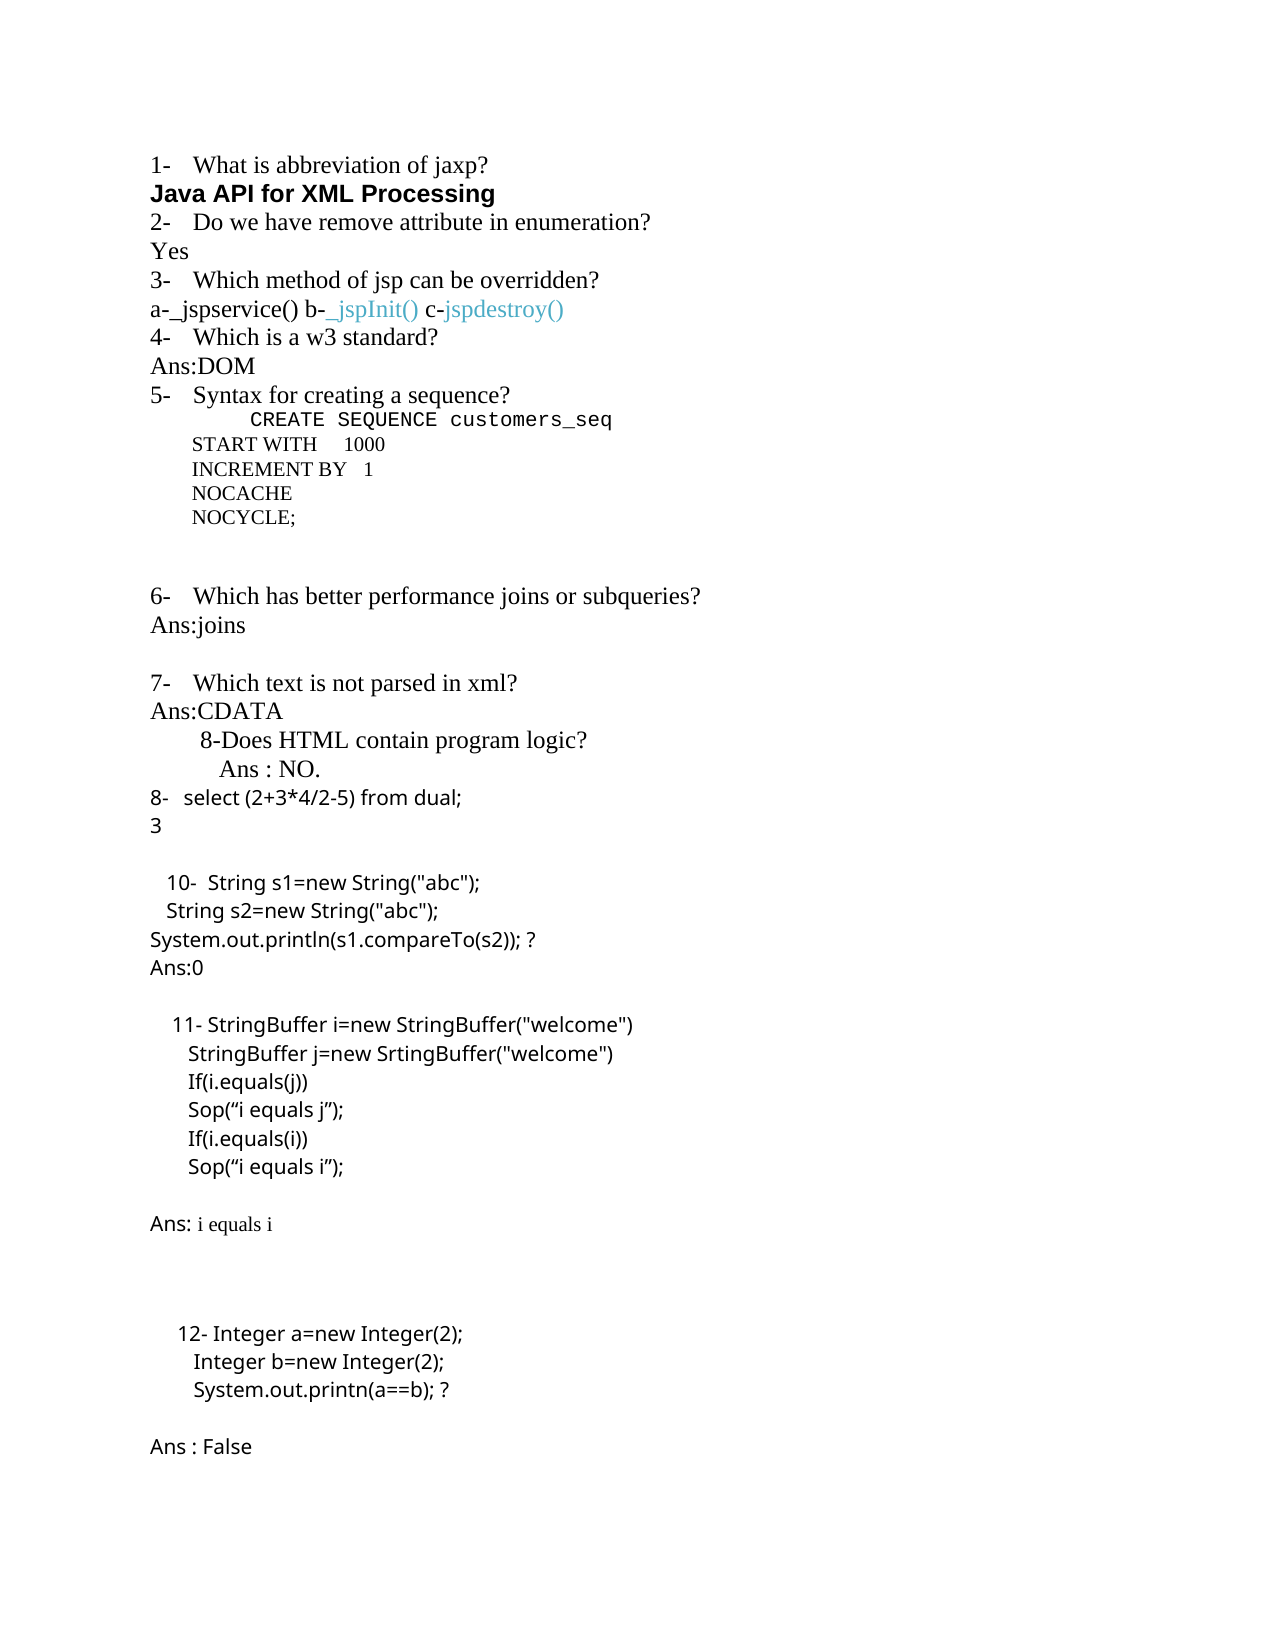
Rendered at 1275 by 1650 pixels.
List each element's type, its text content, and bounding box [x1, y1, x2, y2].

text Integer b=new Integer(2); [150, 1347, 1125, 1376]
text Ans:CDATA [150, 696, 1125, 725]
text 10- String s1=new String("abc"); [150, 868, 1125, 896]
text Ans : NO. [150, 754, 1125, 783]
text String s2=new String("abc"); [150, 896, 1125, 925]
text Sop(“i equals j”); [150, 1096, 1125, 1124]
text 12- Integer a=new Integer(2); [150, 1319, 1125, 1347]
text INCREMENT BY 1 [150, 456, 1125, 481]
text 4- Which is a w3 standard? [150, 322, 1125, 351]
text System.out.printn(a==b); ? [150, 1376, 1125, 1404]
text 2- Do we have remove attribute in enumeration? [150, 207, 1125, 236]
text 11- StringBuffer i=new StringBuffer("welcome") [150, 1010, 1125, 1039]
text Sop(“i equals i”); [150, 1152, 1125, 1181]
text Ans : False [150, 1432, 1125, 1461]
text 8- select (2+3*4/2-5) from dual; [150, 783, 1125, 811]
text 8-Does HTML contain program logic? [150, 725, 1125, 754]
text 3- Which method of jsp can be overridden? [150, 265, 1125, 294]
text Ans: i equals i [150, 1209, 1125, 1238]
text 3 [150, 811, 1125, 839]
text 5- Syntax for creating a sequence? [150, 380, 1125, 409]
text If(i.equals(j)) [150, 1067, 1125, 1096]
text Ans:0 [150, 953, 1125, 982]
text 1- What is abbreviation of jaxp? [150, 150, 1125, 179]
text If(i.equals(i)) [150, 1124, 1125, 1152]
text Ans:DOM [150, 351, 1125, 380]
text Ans:joins [150, 610, 1125, 639]
text System.out.println(s1.compareTo(s2)); ? [150, 925, 1125, 953]
text Java API for XML Processing [150, 179, 1125, 207]
text NOCYCLE; [150, 504, 1125, 529]
text a-_jspservice() b-_jspInit() c-jspdestroy() [150, 294, 1125, 322]
text 7- Which text is not parsed in xml? [150, 668, 1125, 696]
text NOCACHE [150, 481, 1125, 504]
text StringBuffer j=new SrtingBuffer("welcome") [150, 1039, 1125, 1067]
text CREATE SEQUENCE customers_seq [150, 409, 1125, 432]
text START WITH 1000 [150, 432, 1125, 456]
text 6- Which has better performance joins or subqueries? [150, 581, 1125, 610]
text Yes [150, 236, 1125, 265]
